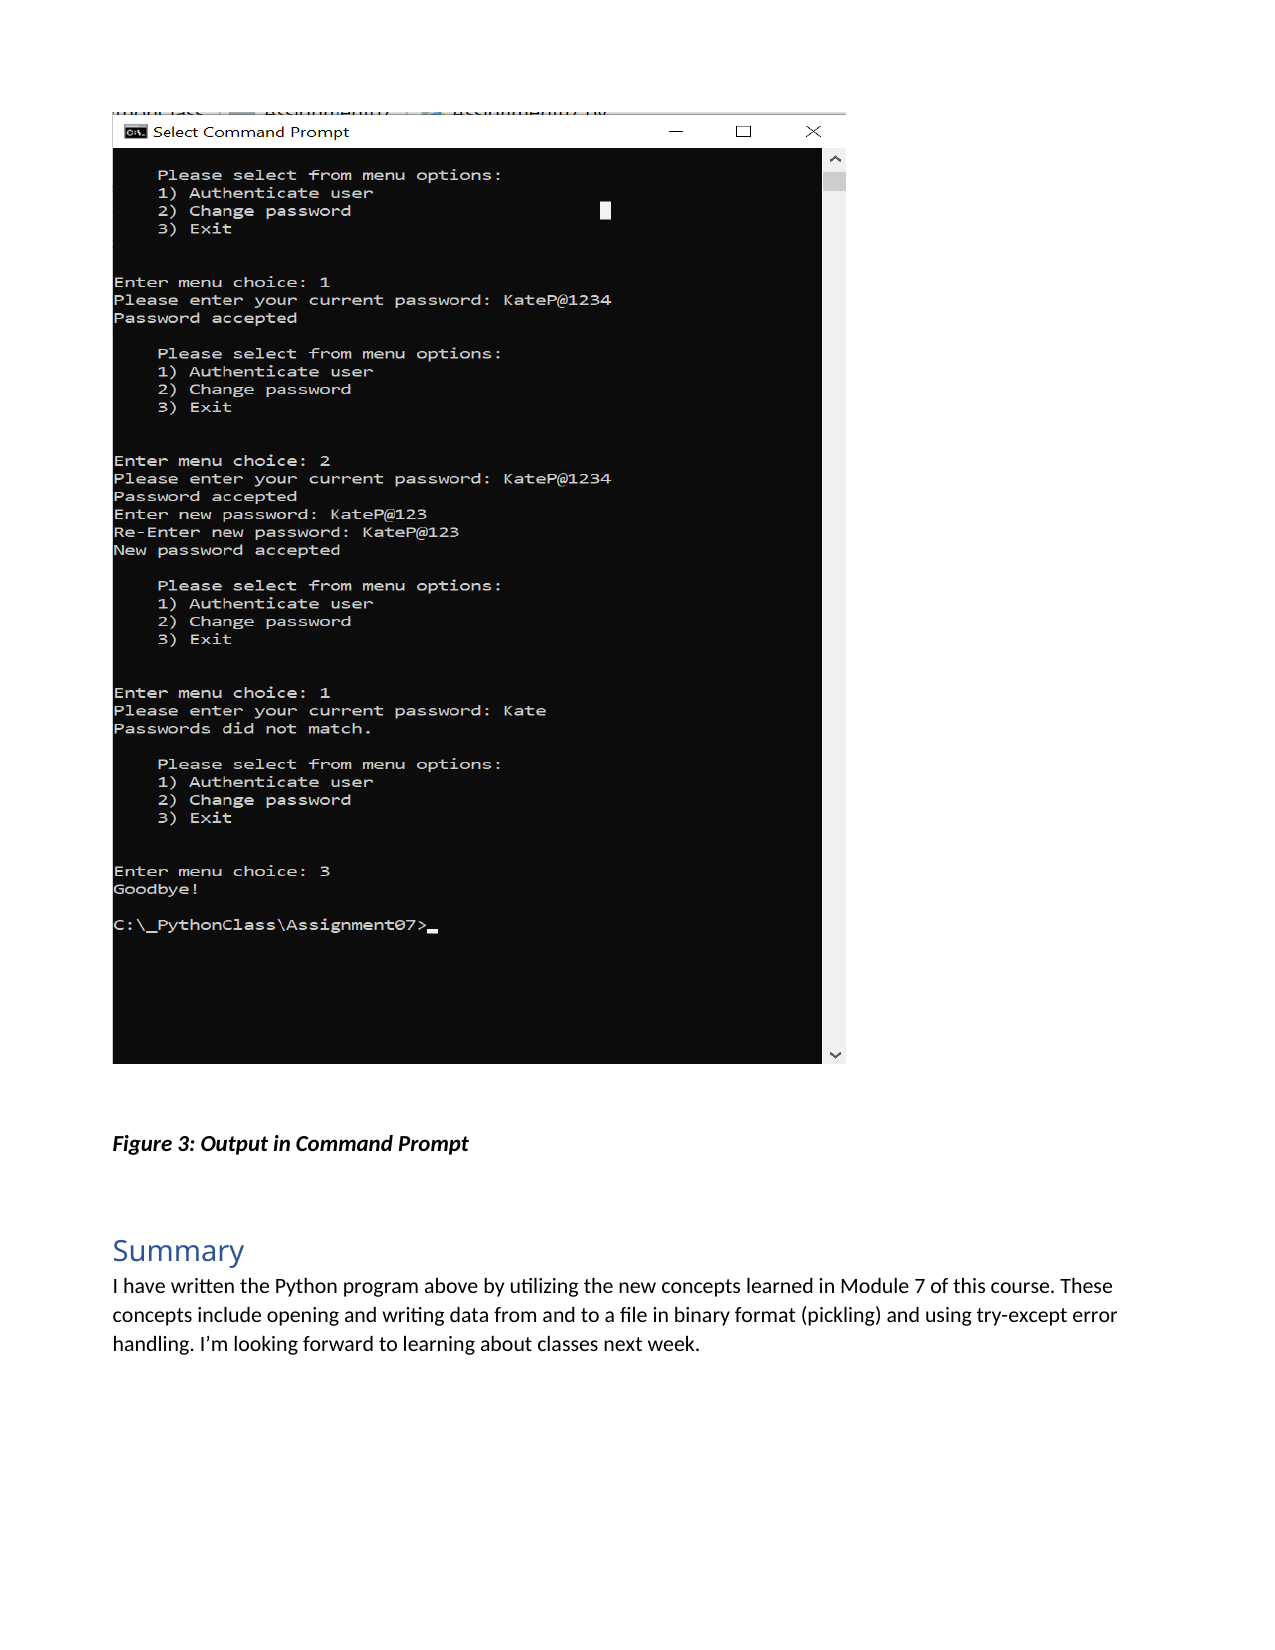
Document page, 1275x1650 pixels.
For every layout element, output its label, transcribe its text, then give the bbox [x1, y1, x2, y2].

subtitle Summary [112, 1230, 1162, 1269]
picture [112, 112, 846, 1064]
text Figure 3: Output in Command Prompt [112, 1129, 1162, 1157]
text I have written the Python program above by utilizing the new concepts learned in Module 7 of this course. These concepts include opening and writing data from and to a file in binary format (pickling) and using try-except error handling. I’m looking forward to learning about classes next week. [112, 1273, 1162, 1357]
